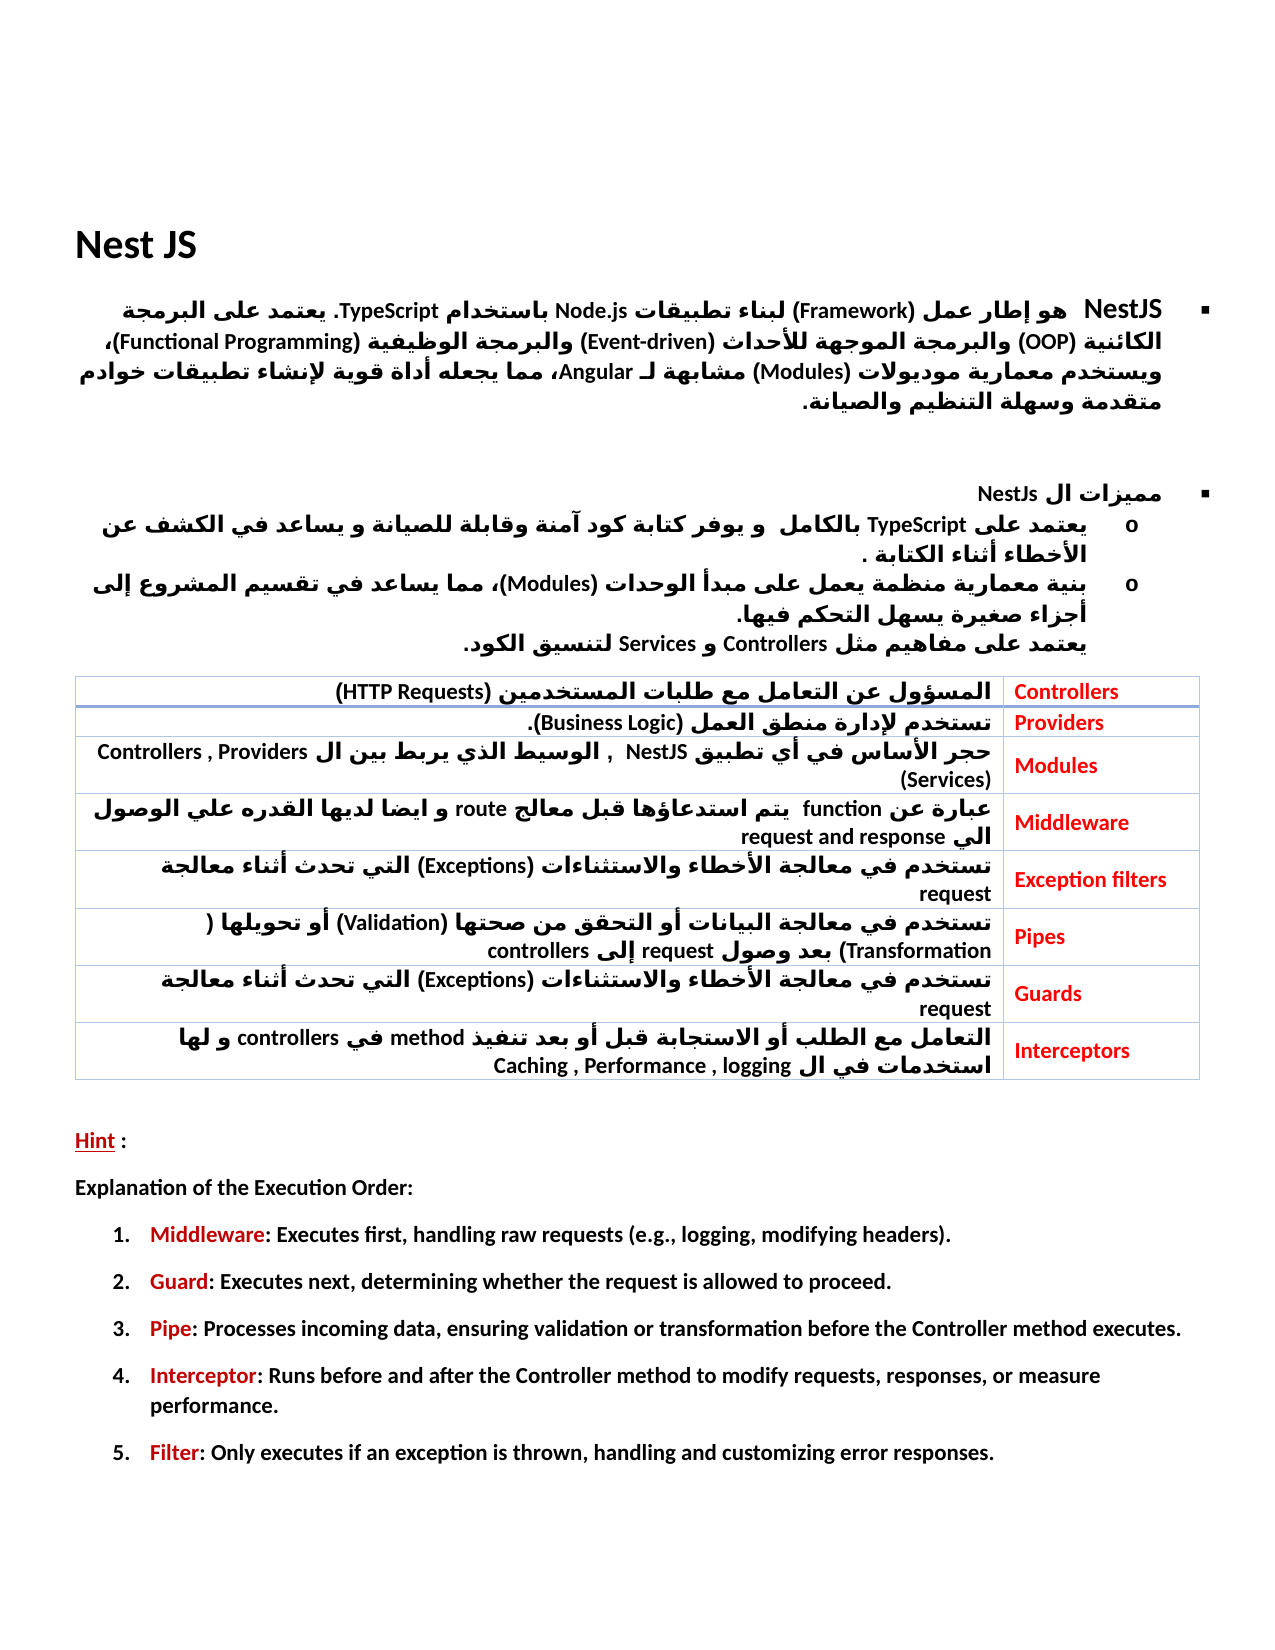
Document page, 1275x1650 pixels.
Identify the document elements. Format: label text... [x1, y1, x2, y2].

list Filter: Only executes if an exception is thrown, handling and customizing error responses. [112, 1438, 1200, 1466]
list يعتمد على TypeScript بالكامل و يوفر كتابة كود آمنة وقابلة للصيانة و يساعد في الكشف عن الأخطاء أثناء الكتابة . [75, 510, 1125, 567]
table_cell Providers [1004, 708, 1199, 736]
table_cell التعامل مع الطلب أو الاستجابة قبل أو بعد تنفيذ method في controllers و لها استخدمات في ال Caching , Performance , logging [76, 1023, 1003, 1079]
list Pipe: Processes incoming data, ensuring validation or transformation before the Controller method executes. [112, 1314, 1200, 1342]
list Guard: Executes next, determining whether the request is allowed to proceed. [112, 1267, 1200, 1295]
list يعتمد على مفاهيم مثل Controllers و Services لتنسيق الكود. [75, 629, 1087, 657]
table_cell Exception filters [1004, 851, 1199, 907]
table_header Controllers [1004, 677, 1199, 705]
table_cell Modules [1004, 737, 1199, 793]
table_cell Pipes [1004, 909, 1199, 964]
list مميزات ال NestJs [75, 479, 1200, 508]
list Interceptor: Runs before and after the Controller method to modify requests, responses, or measure performance. [112, 1361, 1200, 1419]
list Middleware: Executes first, handling raw requests (e.g., logging, modifying headers). [112, 1220, 1200, 1248]
text Nest JS [75, 218, 1200, 269]
table_cell Middleware [1004, 794, 1199, 850]
table_cell تستخدم في معالجة الأخطاء والاستثناءات (Exceptions) التي تحدث أثناء معالجة request [76, 966, 1003, 1022]
table_header المسؤول عن التعامل مع طلبات المستخدمين (HTTP Requests) [76, 677, 1003, 705]
table_cell تستخدم في معالجة الأخطاء والاستثناءات (Exceptions) التي تحدث أثناء معالجة request [76, 851, 1003, 907]
table_cell تستخدم لإدارة منطق العمل (Business Logic). [76, 708, 1003, 736]
list NestJS هو إطار عمل (Framework) لبناء تطبيقات Node.js باستخدام TypeScript. يعتمد على البرمجة الكائنية (OOP) والبرمجة الموجهة للأحداث (Event-driven) والبرمجة الوظيفية (Functional Programming)، ويستخدم معمارية موديولات (Modules) مشابهة لـ Angular، مما يجعله أداة قوية لإنشاء تطبيقات خوادم متقدمة وسهلة التنظيم والصيانة. [75, 290, 1200, 414]
text Explanation of the Execution Order: [75, 1173, 1200, 1202]
table_cell حجر الأساس في أي تطبيق NestJS , الوسيط الذي يربط بين ال Controllers , Providers (Services) [76, 737, 1003, 793]
table_cell عبارة عن function يتم استدعاؤها قبل معالج route و ايضا لديها القدره علي الوصول الي request and response [76, 794, 1003, 850]
table_cell تستخدم في معالجة البيانات أو التحقق من صحتها (Validation) أو تحويلها (Transformation) بعد وصول request إلى controllers [76, 909, 1003, 964]
text Hint : [75, 1127, 1200, 1155]
list بنية معمارية منظمة يعمل على مبدأ الوحدات (Modules)، مما يساعد في تقسيم المشروع إلى أجزاء صغيرة يسهل التحكم فيها. [75, 569, 1125, 627]
table_cell Guards [1004, 966, 1199, 1022]
table_cell Interceptors [1004, 1023, 1199, 1079]
